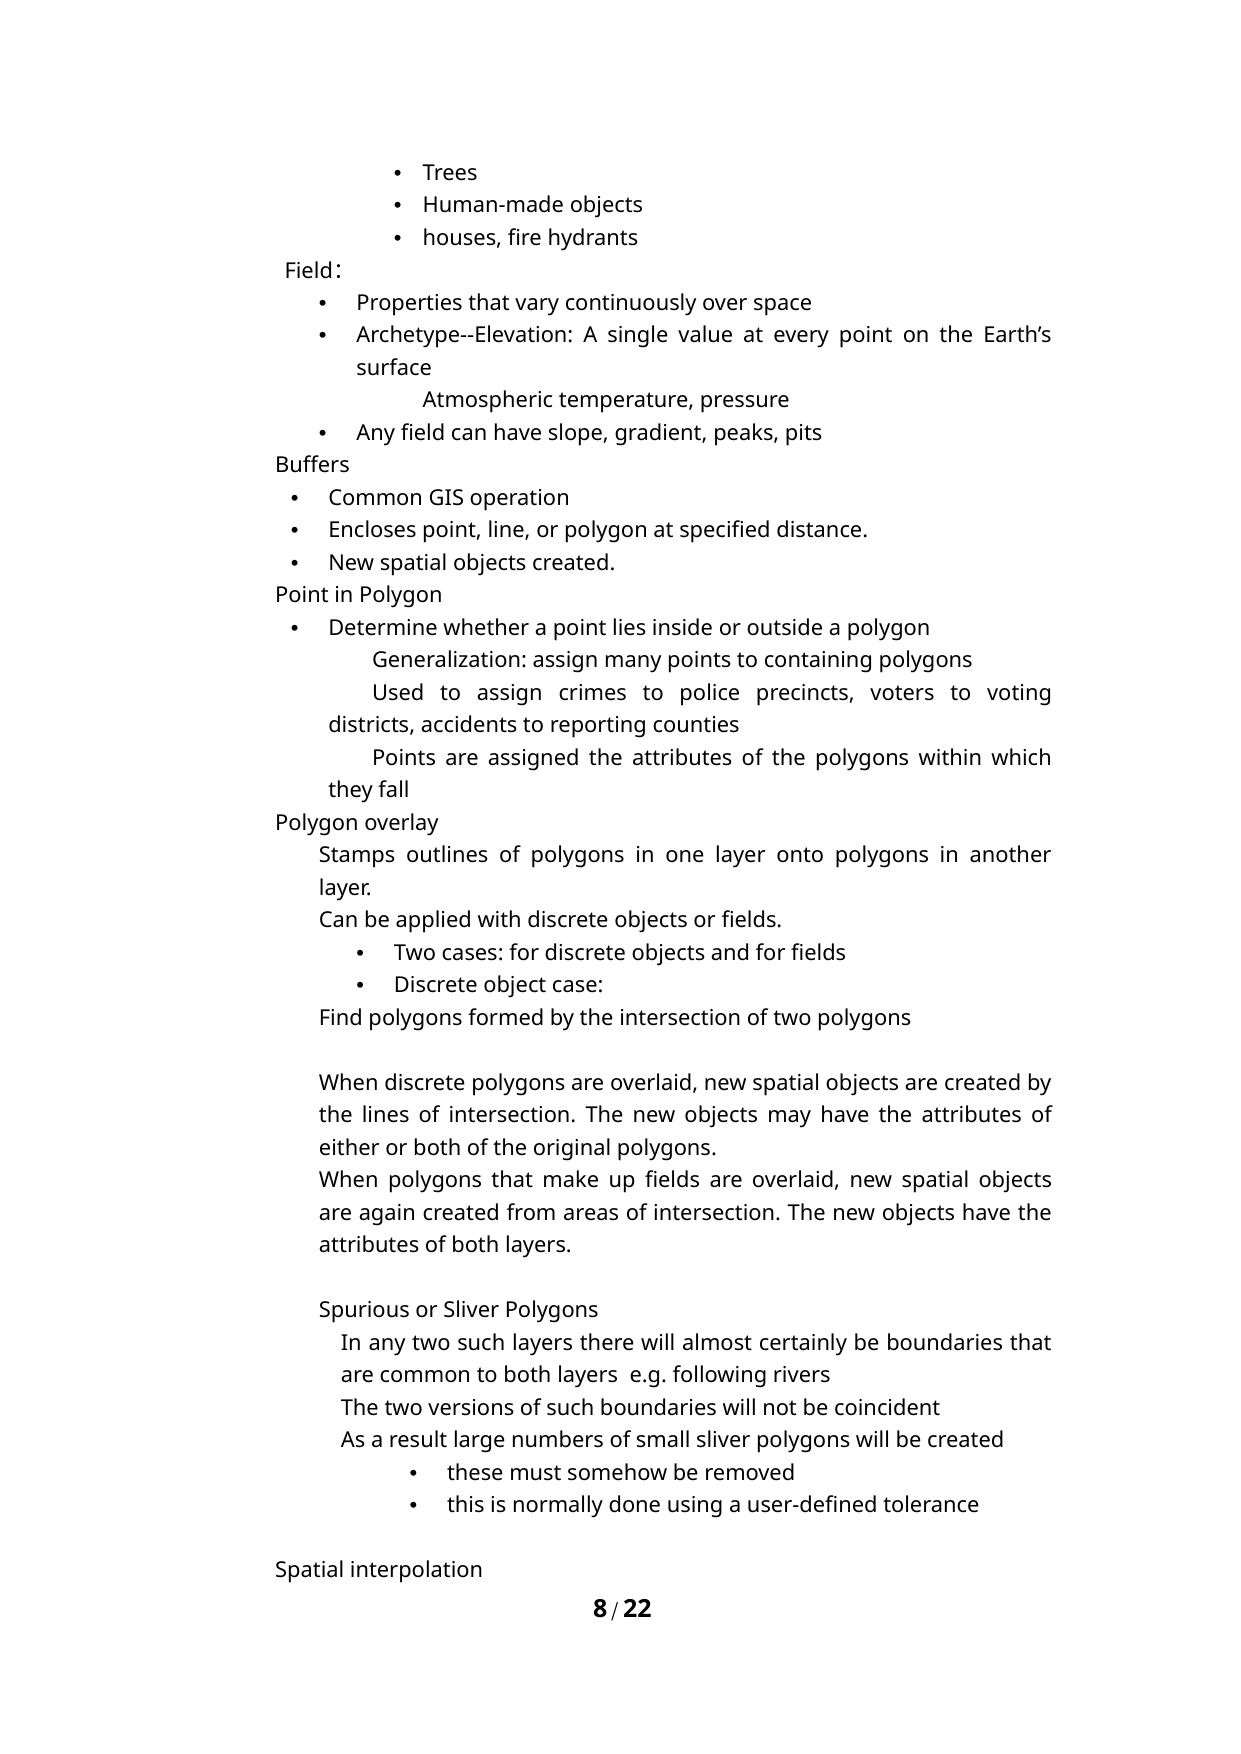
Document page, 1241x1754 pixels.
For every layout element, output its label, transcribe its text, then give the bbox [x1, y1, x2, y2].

list Discrete object case: [356, 968, 1053, 1001]
list Trees [394, 156, 1053, 188]
text Stamps outlines of polygons in one layer onto polygons in another layer. [319, 838, 1053, 903]
text Polygon overlay [231, 806, 1053, 838]
text Field： [284, 253, 1053, 286]
text Generalization: assign many points to containing polygons [328, 643, 1053, 676]
list this is normally done using a user-defined tolerance [409, 1488, 1053, 1521]
text Atmospheric temperature, pressure [356, 383, 1053, 416]
list Two cases: for discrete objects and for fields [356, 936, 1053, 968]
text Point in Polygon [231, 578, 1053, 611]
list Human-made objects [394, 188, 1053, 221]
list these must somehow be removed [409, 1456, 1053, 1488]
text Buffers [231, 448, 1053, 481]
list Common GIS operation [291, 481, 1053, 513]
text As a result large numbers of small sliver polygons will be created [341, 1423, 1053, 1456]
list Any field can have slope, gradient, peaks, pits [319, 416, 1053, 448]
list Encloses point, line, or polygon at specified distance. [291, 513, 1053, 546]
text Points are assigned the attributes of the polygons within which they fall [328, 741, 1053, 806]
text When polygons that make up fields are overlaid, new spatial objects are again created from areas of intersection. The new objects have the attributes of both layers. [319, 1163, 1053, 1261]
list New spatial objects created. [291, 546, 1053, 578]
text Used to assign crimes to police precincts, voters to voting districts, accidents to reporting counties [328, 676, 1053, 741]
text When discrete polygons are overlaid, new spatial objects are created by the lines of intersection. The new objects may have the attributes of either or both of the original polygons. [319, 1066, 1053, 1163]
text Spatial interpolation [231, 1553, 1053, 1586]
text Can be applied with discrete objects or fields. [319, 903, 1053, 936]
list Archetype--Elevation: A single value at every point on the Earth’s surface [319, 318, 1053, 383]
text Spurious or Sliver Polygons [319, 1293, 1053, 1326]
list houses, fire hydrants [394, 221, 1053, 253]
text Find polygons formed by the intersection of two polygons [319, 1001, 1053, 1033]
list Determine whether a point lies inside or outside a polygon [291, 611, 1053, 643]
text The two versions of such boundaries will not be coincident [341, 1391, 1053, 1423]
list Properties that vary continuously over space [319, 286, 1053, 318]
text In any two such layers there will almost certainly be boundaries that are common to both layers e.g. following rivers [341, 1326, 1053, 1391]
